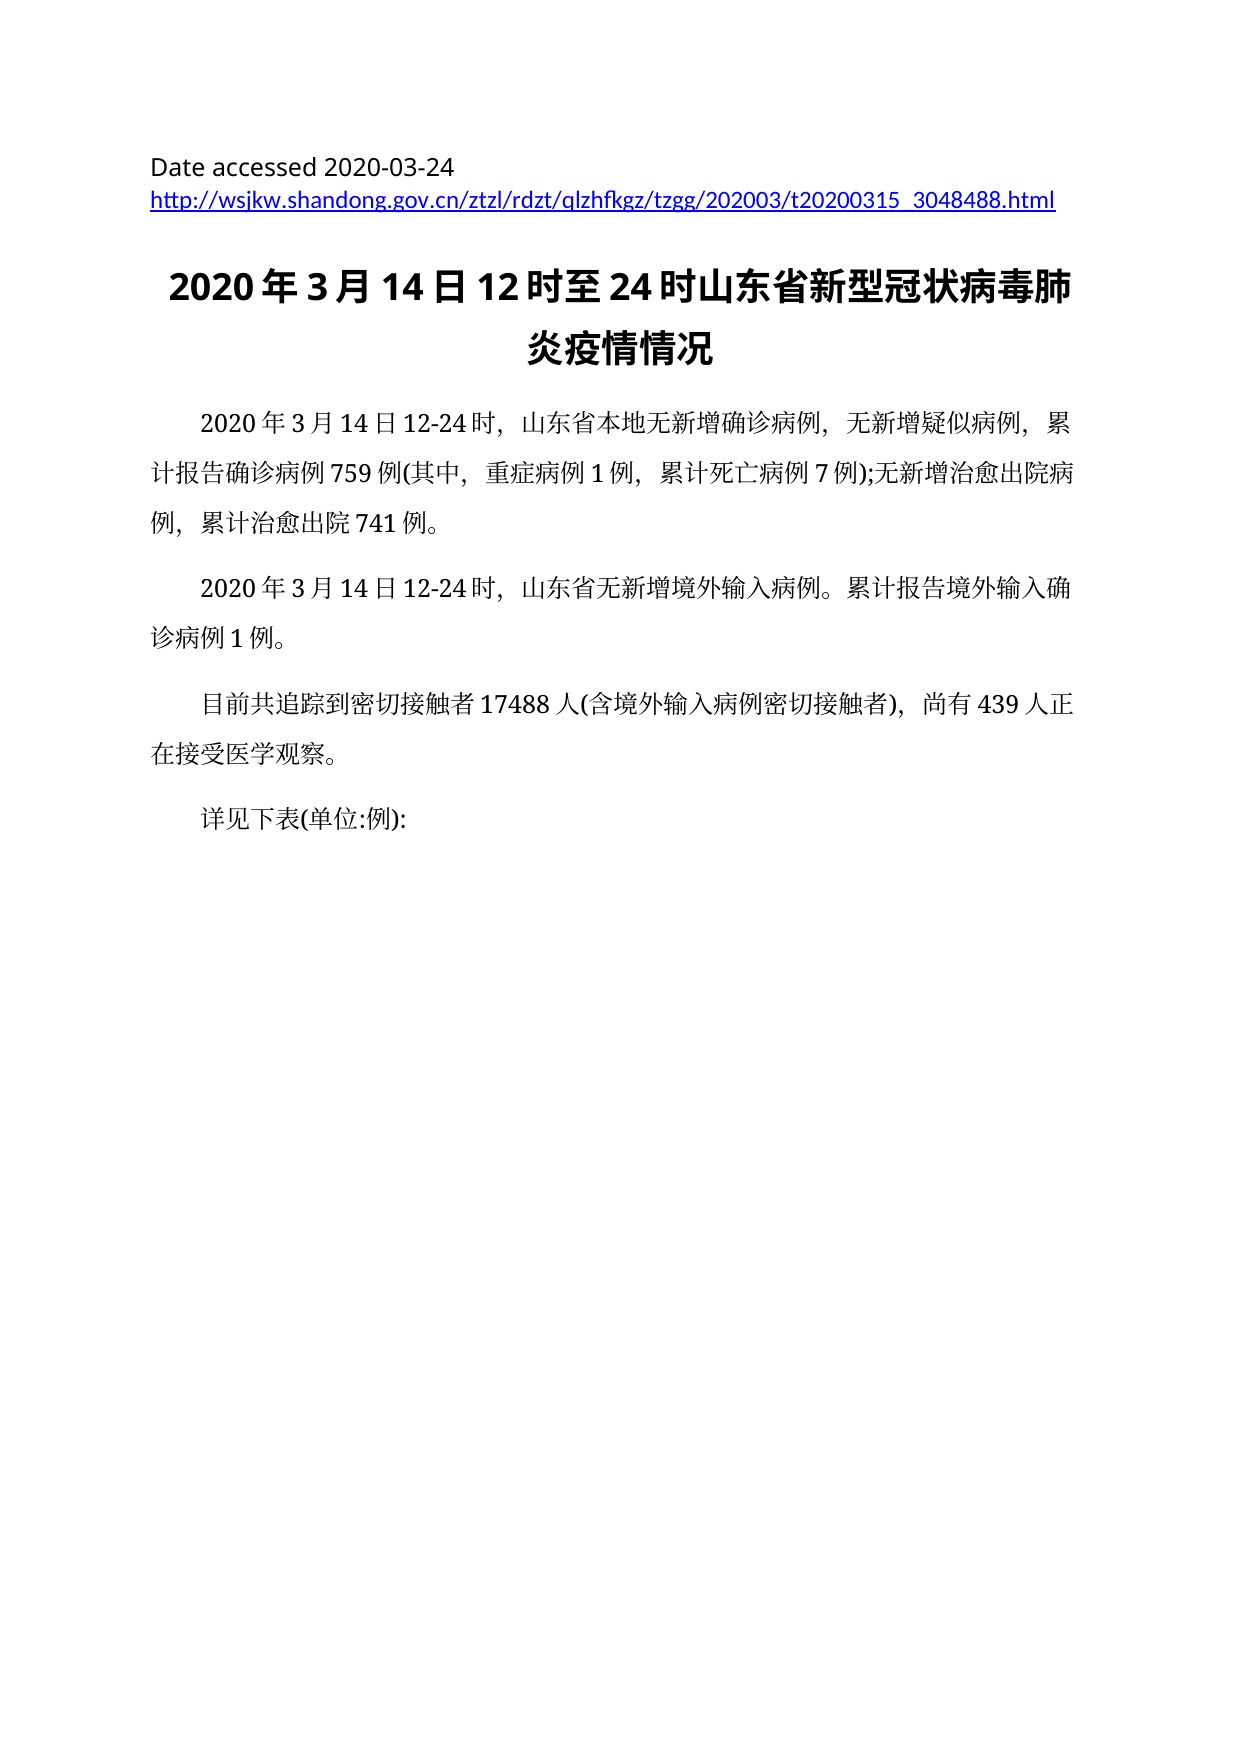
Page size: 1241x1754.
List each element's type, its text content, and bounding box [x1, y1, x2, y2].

text 2020年3月14日12-24时，山东省无新增境外输入病例。累计报告境外输入确诊病例1例。 [150, 555, 1090, 655]
text 2020年3月14日12时至24时山东省新型冠状病毒肺炎疫情情况 [150, 249, 1090, 374]
text Date accessed 2020-03-24 [150, 150, 1090, 184]
text 目前共追踪到密切接触者17488人(含境外输入病例密切接触者)，尚有439人正在接受医学观察。 [150, 671, 1090, 771]
text http://wsjkw.shandong.gov.cn/ztzl/rdzt/qlzhfkgz/tzgg/202003/t20200315_3048488.html [150, 184, 1090, 214]
text 详见下表(单位:例): [150, 786, 1090, 836]
text 2020年3月14日12-24时，山东省本地无新增确诊病例，无新增疑似病例，累计报告确诊病例759例(其中，重症病例1例，累计死亡病例7例);无新增治愈出院病例，累计治愈出院741例。 [150, 389, 1090, 539]
